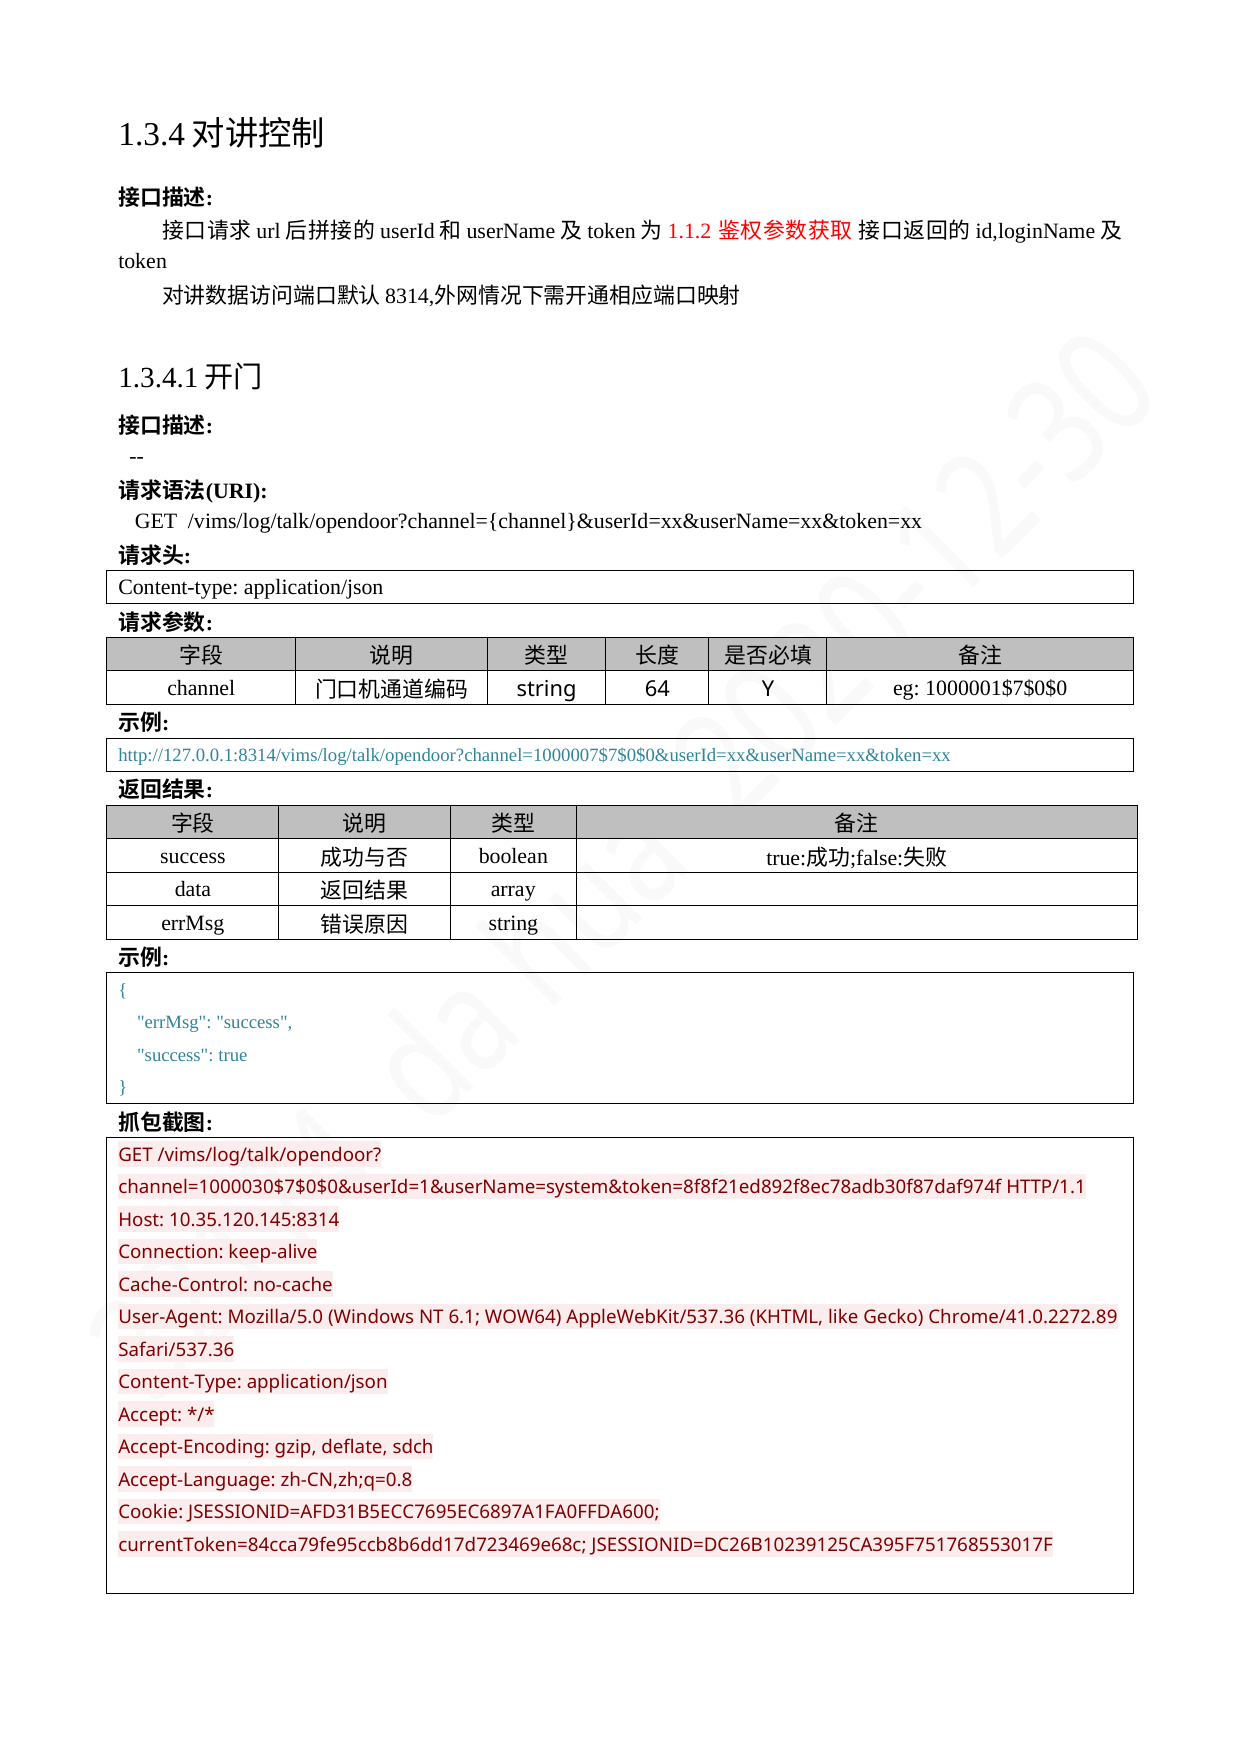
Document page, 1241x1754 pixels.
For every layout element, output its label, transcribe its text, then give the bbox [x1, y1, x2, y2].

text 接口请求url后拼接的userId和userName及token为1.1.2 鉴权参数获取 接口返回的id,loginName及token [118, 212, 1122, 277]
text 示例: [118, 940, 1122, 972]
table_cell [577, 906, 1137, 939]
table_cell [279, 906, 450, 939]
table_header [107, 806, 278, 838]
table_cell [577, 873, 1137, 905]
subtitle 1.3.4对讲控制 [118, 98, 1122, 163]
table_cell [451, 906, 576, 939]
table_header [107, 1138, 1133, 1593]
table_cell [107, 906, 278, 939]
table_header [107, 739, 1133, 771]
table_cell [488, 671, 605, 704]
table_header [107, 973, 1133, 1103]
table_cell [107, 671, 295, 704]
text 请求语法(URI): [118, 472, 1122, 505]
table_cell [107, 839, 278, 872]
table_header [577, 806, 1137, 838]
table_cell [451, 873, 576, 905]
text 请求参数: [118, 604, 1122, 637]
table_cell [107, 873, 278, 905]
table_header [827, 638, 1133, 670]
text 抓包截图: [118, 1104, 1122, 1137]
text 对讲数据访问端口默认8314,外网情况下需开通相应端口映射 [118, 277, 1122, 310]
text 接口描述: [118, 180, 1122, 212]
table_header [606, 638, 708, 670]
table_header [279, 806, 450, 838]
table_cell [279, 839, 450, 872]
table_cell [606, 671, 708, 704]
subtitle 1.3.4.1开门 [118, 342, 1122, 407]
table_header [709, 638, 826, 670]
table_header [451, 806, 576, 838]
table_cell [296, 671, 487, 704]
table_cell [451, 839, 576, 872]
text 示例: [118, 705, 1122, 737]
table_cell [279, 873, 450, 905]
text 接口描述: [118, 407, 1122, 440]
text -- [118, 440, 1122, 472]
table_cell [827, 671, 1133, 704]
text 请求头: [118, 537, 1122, 570]
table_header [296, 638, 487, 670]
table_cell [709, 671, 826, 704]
text GET /vims/log/talk/opendoor?channel={channel}&userId=xx&userName=xx&token=xx [118, 505, 1122, 537]
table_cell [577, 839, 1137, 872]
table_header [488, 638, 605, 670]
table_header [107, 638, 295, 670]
text 返回结果: [118, 772, 1122, 804]
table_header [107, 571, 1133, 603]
